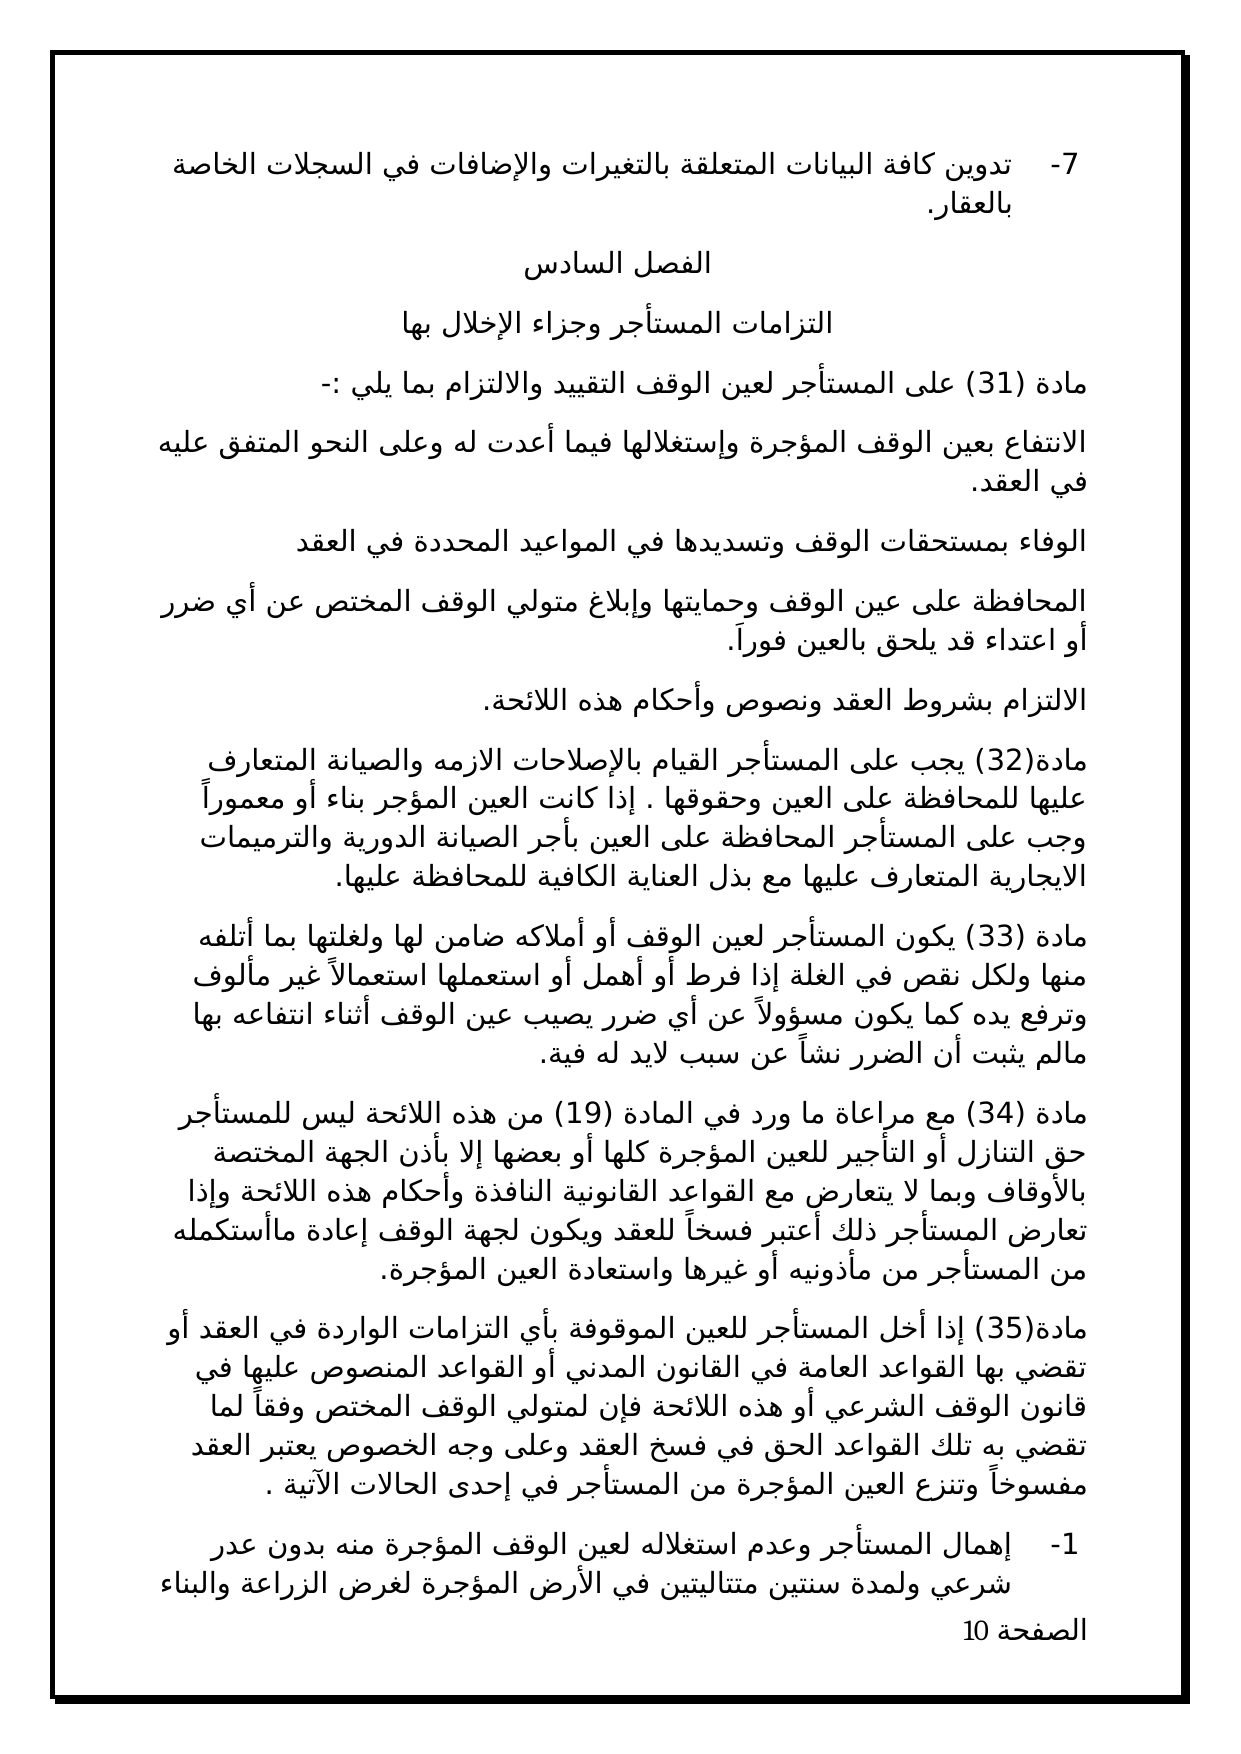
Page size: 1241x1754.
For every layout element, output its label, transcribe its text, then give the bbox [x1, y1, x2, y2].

text مادة(35) إذا أخل المستأجر للعين الموقوفة بأي التزامات الواردة في العقد أو تقضي بها القواعد العامة في القانون المدني أو القواعد المنصوص عليها في قانون الوقف الشرعي أو هذه اللائحة فإن لمتولي الوقف المختص وفقاً لما تقضي به تلك القواعد الحق في فسخ العقد وعلى وجه الخصوص يعتبر العقد مفسوخاً وتنزع العين المؤجرة من المستأجر في إحدى الحالات الآتية . [148, 1312, 1088, 1502]
text الفصل السادس [148, 246, 1088, 280]
text المحافظة على عين الوقف وحمايتها وإبلاغ متولي الوقف المختص عن أي ضرر أو اعتداء قد يلحق بالعين فوراَ. [148, 584, 1088, 657]
text مادة (34) مع مراعاة ما ورد في المادة (19) من هذه اللائحة ليس للمستأجر حق التنازل أو التأجير للعين المؤجرة كلها أو بعضها إلا بأذن الجهة المختصة بالأوقاف وبما لا يتعارض مع القواعد القانونية النافذة وأحكام هذه اللائحة وإذا تعارض المستأجر ذلك أعتبر فسخاً للعقد ويكون لجهة الوقف إعادة ماأستكمله من المستأجر من مأذونيه أو غيرها واستعادة العين المؤجرة. [148, 1096, 1088, 1286]
text الوفاء بمستحقات الوقف وتسديدها في المواعيد المحددة في العقد [148, 524, 1088, 558]
text مادة(32) يجب على المستأجر القيام بالإصلاحات الازمه والصيانة المتعارف عليها للمحافظة على العين وحقوقها . إذا كانت العين المؤجر بناء أو معموراً وجب على المستأجر المحافظة على العين بأجر الصيانة الدورية والترميمات الايجارية المتعارف عليها مع بذل العناية الكافية للمحافظة عليها. [148, 743, 1088, 894]
text الانتفاع بعين الوقف المؤجرة وإستغلالها فيما أعدت له وعلى النحو المتفق عليه في العقد. [148, 426, 1088, 499]
list تدوين كافة البيانات المتعلقة بالتغيرات والإضافات في السجلات الخاصة بالعقار. [148, 148, 1050, 221]
text مادة (33) يكون المستأجر لعين الوقف أو أملاكه ضامن لها ولغلتها بما أتلفه منها ولكل نقص في الغلة إذا فرط أو أهمل أو استعملها استعمالاً غير مألوف وترفع يده كما يكون مسؤولاً عن أي ضرر يصيب عين الوقف أثناء انتفاعه بها مالم يثبت أن الضرر نشاً عن سبب لايد له فية. [148, 919, 1088, 1070]
text الالتزام بشروط العقد ونصوص وأحكام هذه اللائحة. [148, 683, 1088, 717]
text مادة (31) على المستأجر لعين الوقف التقييد والالتزام بما يلي :- [148, 366, 1088, 400]
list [148, 1527, 1050, 1600]
text التزامات المستأجر وجزاء الإخلال بها [148, 306, 1088, 340]
